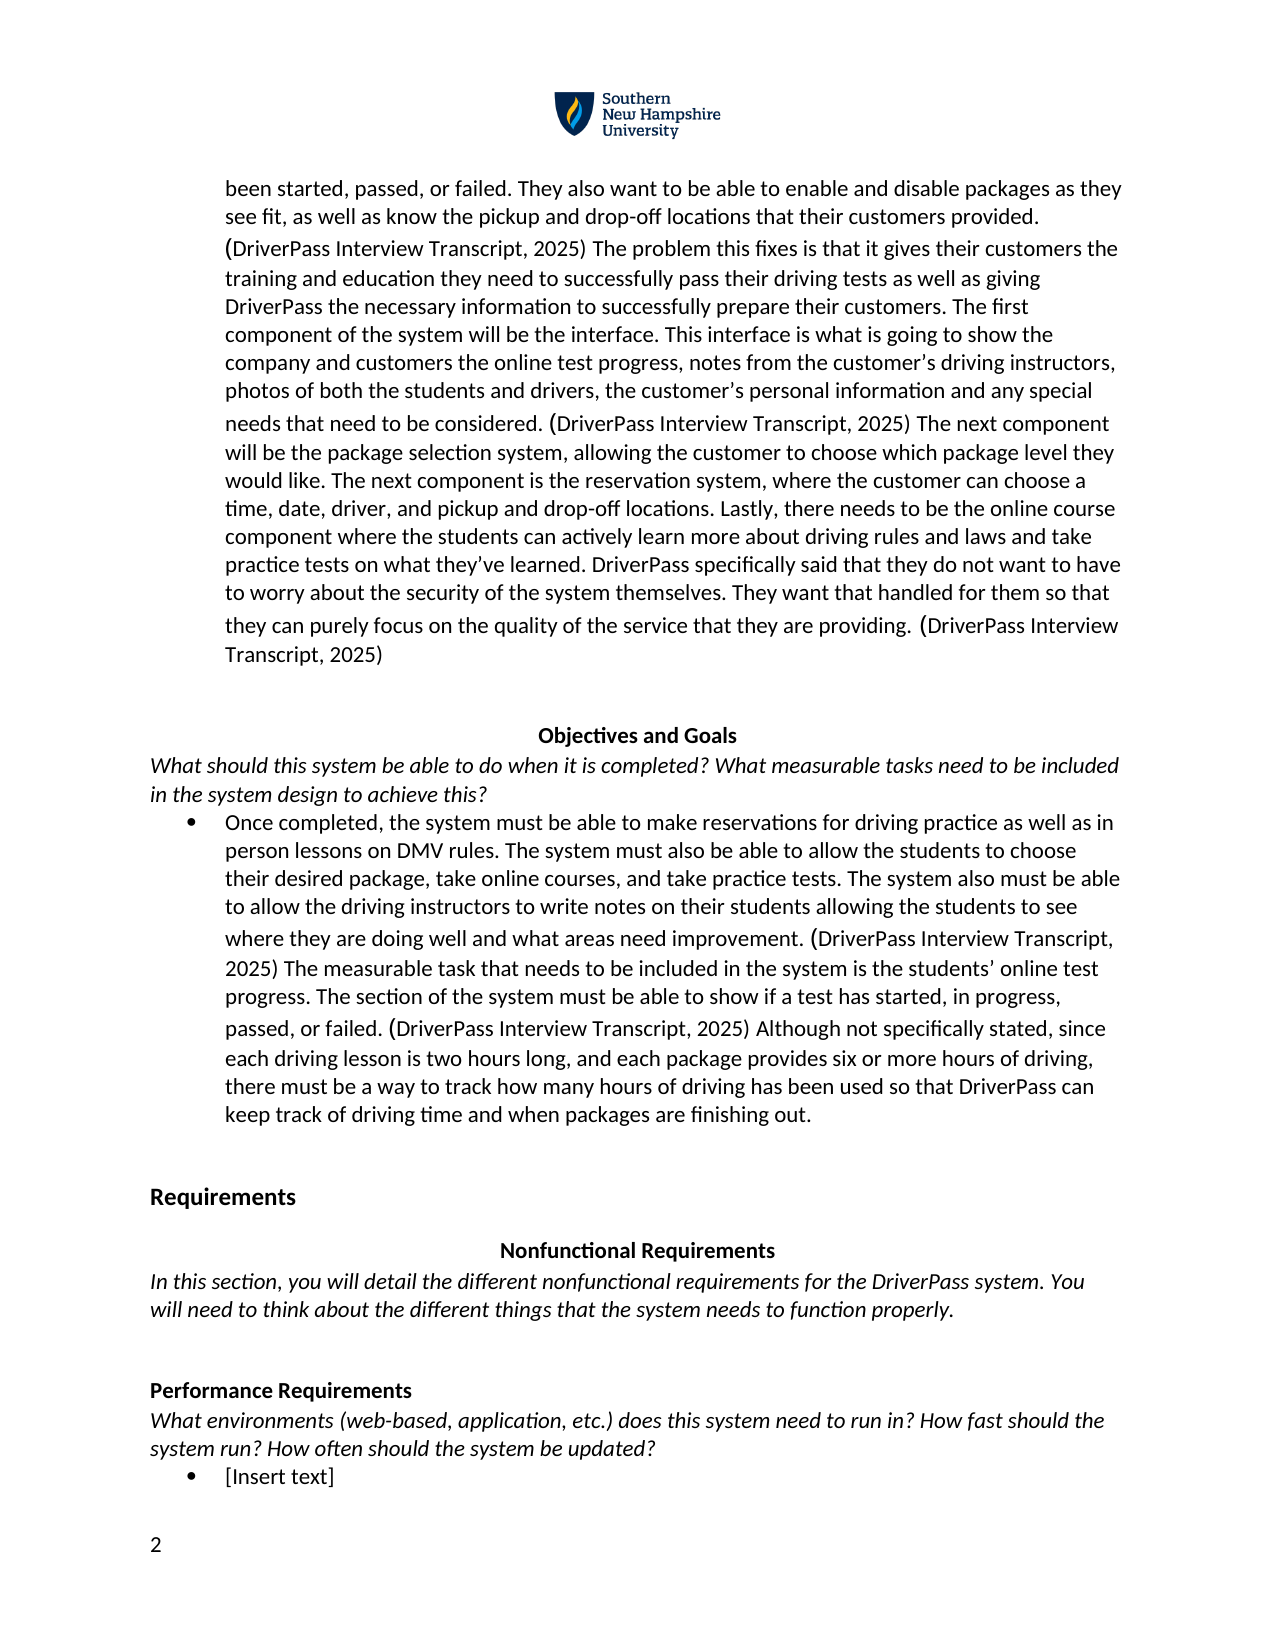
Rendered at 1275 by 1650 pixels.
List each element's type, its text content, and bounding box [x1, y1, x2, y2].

picture [546, 75, 729, 154]
subtitle Requirements [150, 1181, 1125, 1212]
subtitle Performance Requirements [150, 1376, 1125, 1404]
list [Insert text] [187, 1462, 1125, 1490]
text What should this system be able to do when it is completed? What measurable tasks need to be included in the system design to achieve this? [150, 752, 1125, 808]
subtitle Nonfunctional Requirements [150, 1237, 1125, 1264]
text In this section, you will detail the different nonfunctional requirements for the DriverPass system. You will need to think about the different things that the system needs to function properly. [150, 1267, 1125, 1323]
list Once completed, the system must be able to make reservations for driving practice as well as in person lessons on DMV rules. The system must also be able to allow the students to choose their desired package, take online courses, and take practice tests. The system also must be able to allow the driving instructors to write notes on their students allowing the students to see where they are doing well and what areas need improvement. (DriverPass Interview Transcript, 2025) The measurable task that needs to be included in the system is the students’ online test progress. The section of the system must be able to show if a test has started, in progress, passed, or failed. (DriverPass Interview Transcript, 2025) Although not specifically stated, since each driving lesson is two hours long, and each package provides six or more hours of driving, there must be a way to track how many hours of driving has been used so that DriverPass can keep track of driving time and when packages are finishing out. [187, 808, 1125, 1128]
subtitle Objectives and Goals [150, 721, 1125, 749]
text What environments (web-based, application, etc.) does this system need to run in? How fast should the system run? How often should the system be updated? [150, 1406, 1125, 1462]
